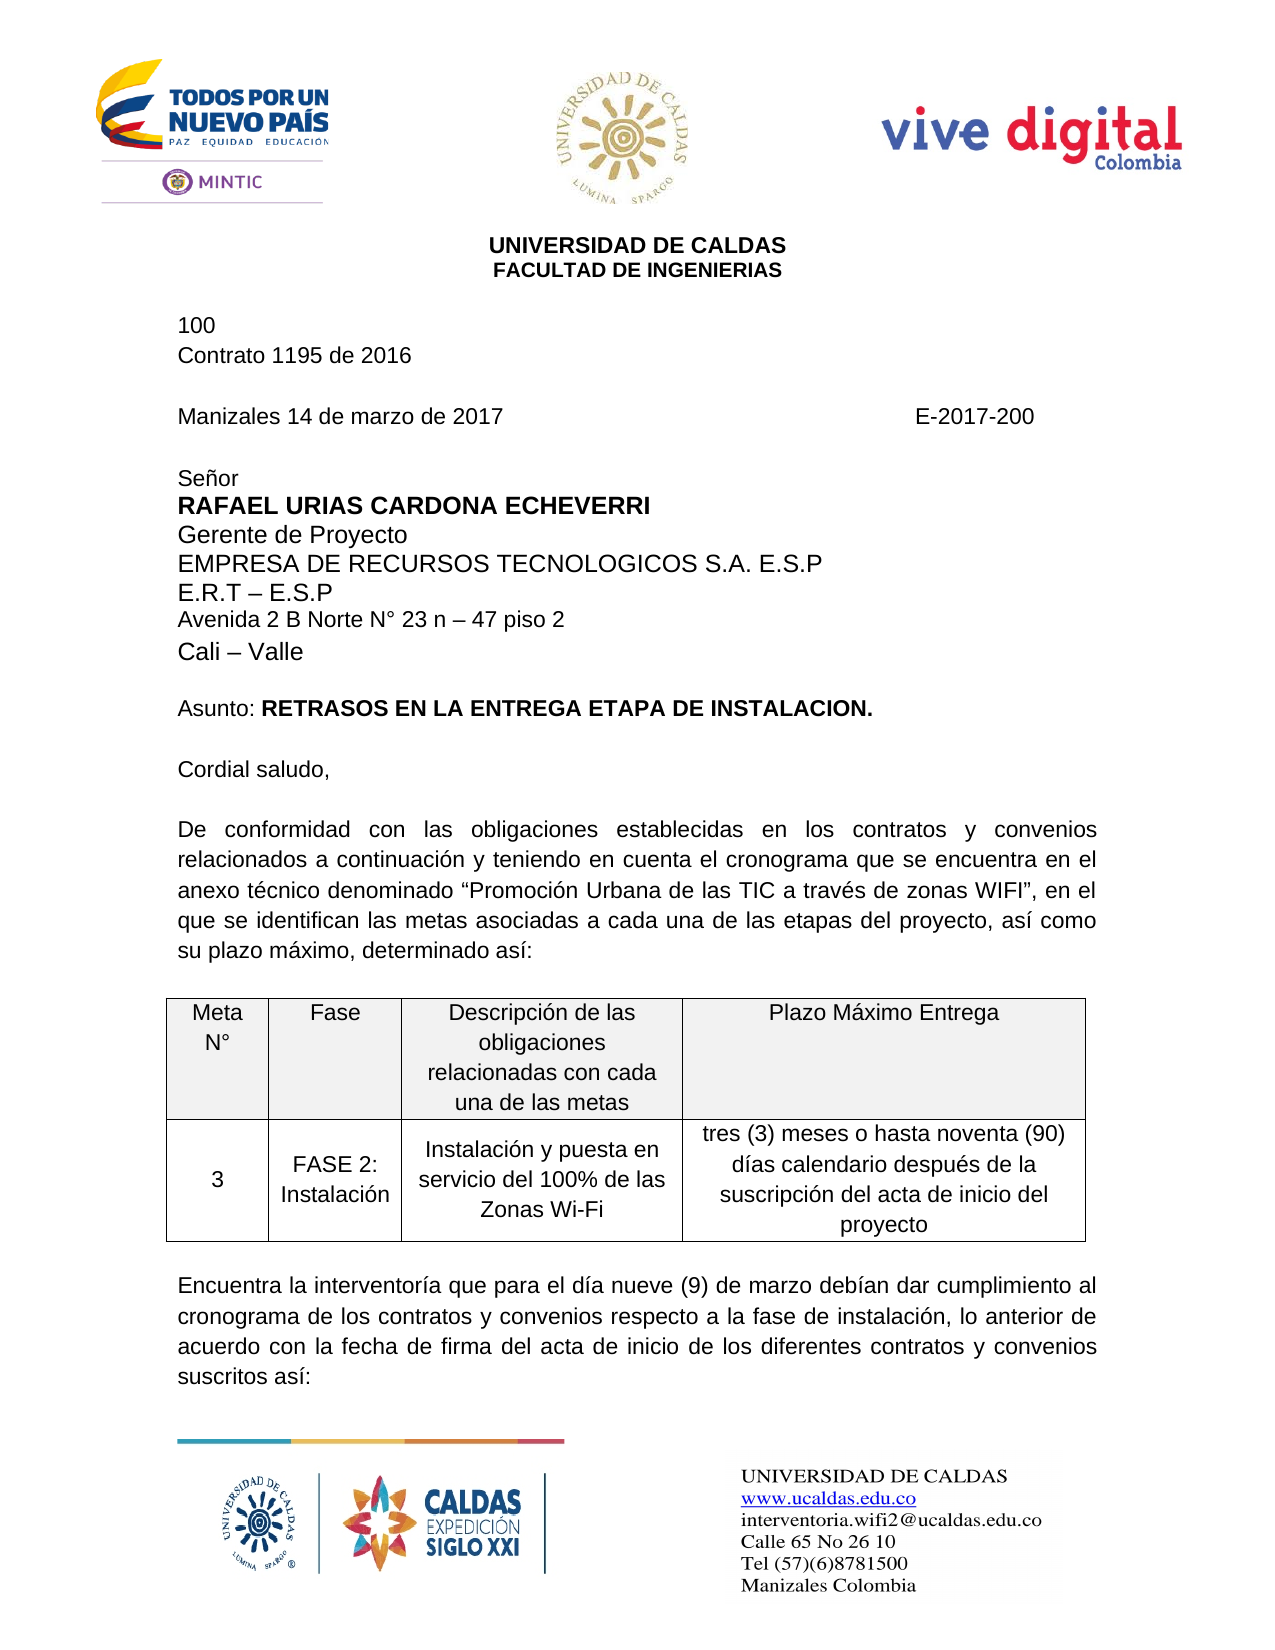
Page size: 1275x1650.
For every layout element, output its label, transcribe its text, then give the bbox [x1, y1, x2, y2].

table_header Fase [269, 999, 401, 1119]
text Manizales 14 de marzo de 2017 E-2017-200 [177, 403, 1098, 429]
table_cell 3 [167, 1120, 268, 1241]
text Cali – Valle [177, 636, 1112, 665]
table_cell Instalación y puesta en servicio del 100% de las Zonas Wi-Fi [402, 1120, 682, 1241]
picture [871, 97, 1197, 179]
text Cordial saludo, [177, 756, 1098, 782]
text Contrato 1195 de 2016 [177, 342, 1098, 369]
text De conformidad con las obligaciones establecidas en los contratos y convenios relacionados a continuación y teniendo en cuenta el cronograma que se encuentra en el anexo técnico denominado “Promoción Urbana de las TIC a través de zonas WIFI”, en el que se identifican las metas asociadas a cada una de las etapas del proyecto, así como su plazo máximo, determinado así: [177, 816, 1098, 963]
table_cell tres (3) meses o hasta noventa (90) días calendario después de la suscripción del acta de inicio del proyecto [683, 1120, 1085, 1241]
text Gerente de Proyecto [177, 520, 1112, 549]
text Encuentra la interventoría que para el día nueve (9) de marzo debían dar cumplimiento al cronograma de los contratos y convenios respecto a la fase de instalación, lo anterior de acuerdo con la fecha de firma del acta de inicio de los diferentes contratos y convenios suscritos así: [177, 1272, 1098, 1389]
text 100 [177, 312, 1098, 338]
text E.R.T – E.S.P [177, 577, 1112, 606]
text Asunto: RETRASOS EN LA ENTREGA ETAPA DE INSTALACION. [177, 695, 1098, 722]
table_header Descripción de las obligaciones relacionadas con cada una de las metas [402, 999, 682, 1119]
picture [556, 72, 688, 204]
picture [177, 1439, 565, 1604]
text Señor [177, 465, 1098, 491]
picture [96, 59, 329, 204]
table_header Plazo Máximo Entrega [683, 999, 1085, 1119]
table_cell FASE 2: Instalación [269, 1120, 401, 1241]
text EMPRESA DE RECURSOS TECNOLOGICOS S.A. E.S.P [177, 549, 1112, 577]
table_header Meta N° [167, 999, 268, 1119]
text RAFAEL URIAS CARDONA ECHEVERRI [177, 491, 1112, 520]
text Avenida 2 B Norte N° 23 n – 47 piso 2 [177, 606, 1098, 633]
picture [724, 1449, 1064, 1604]
